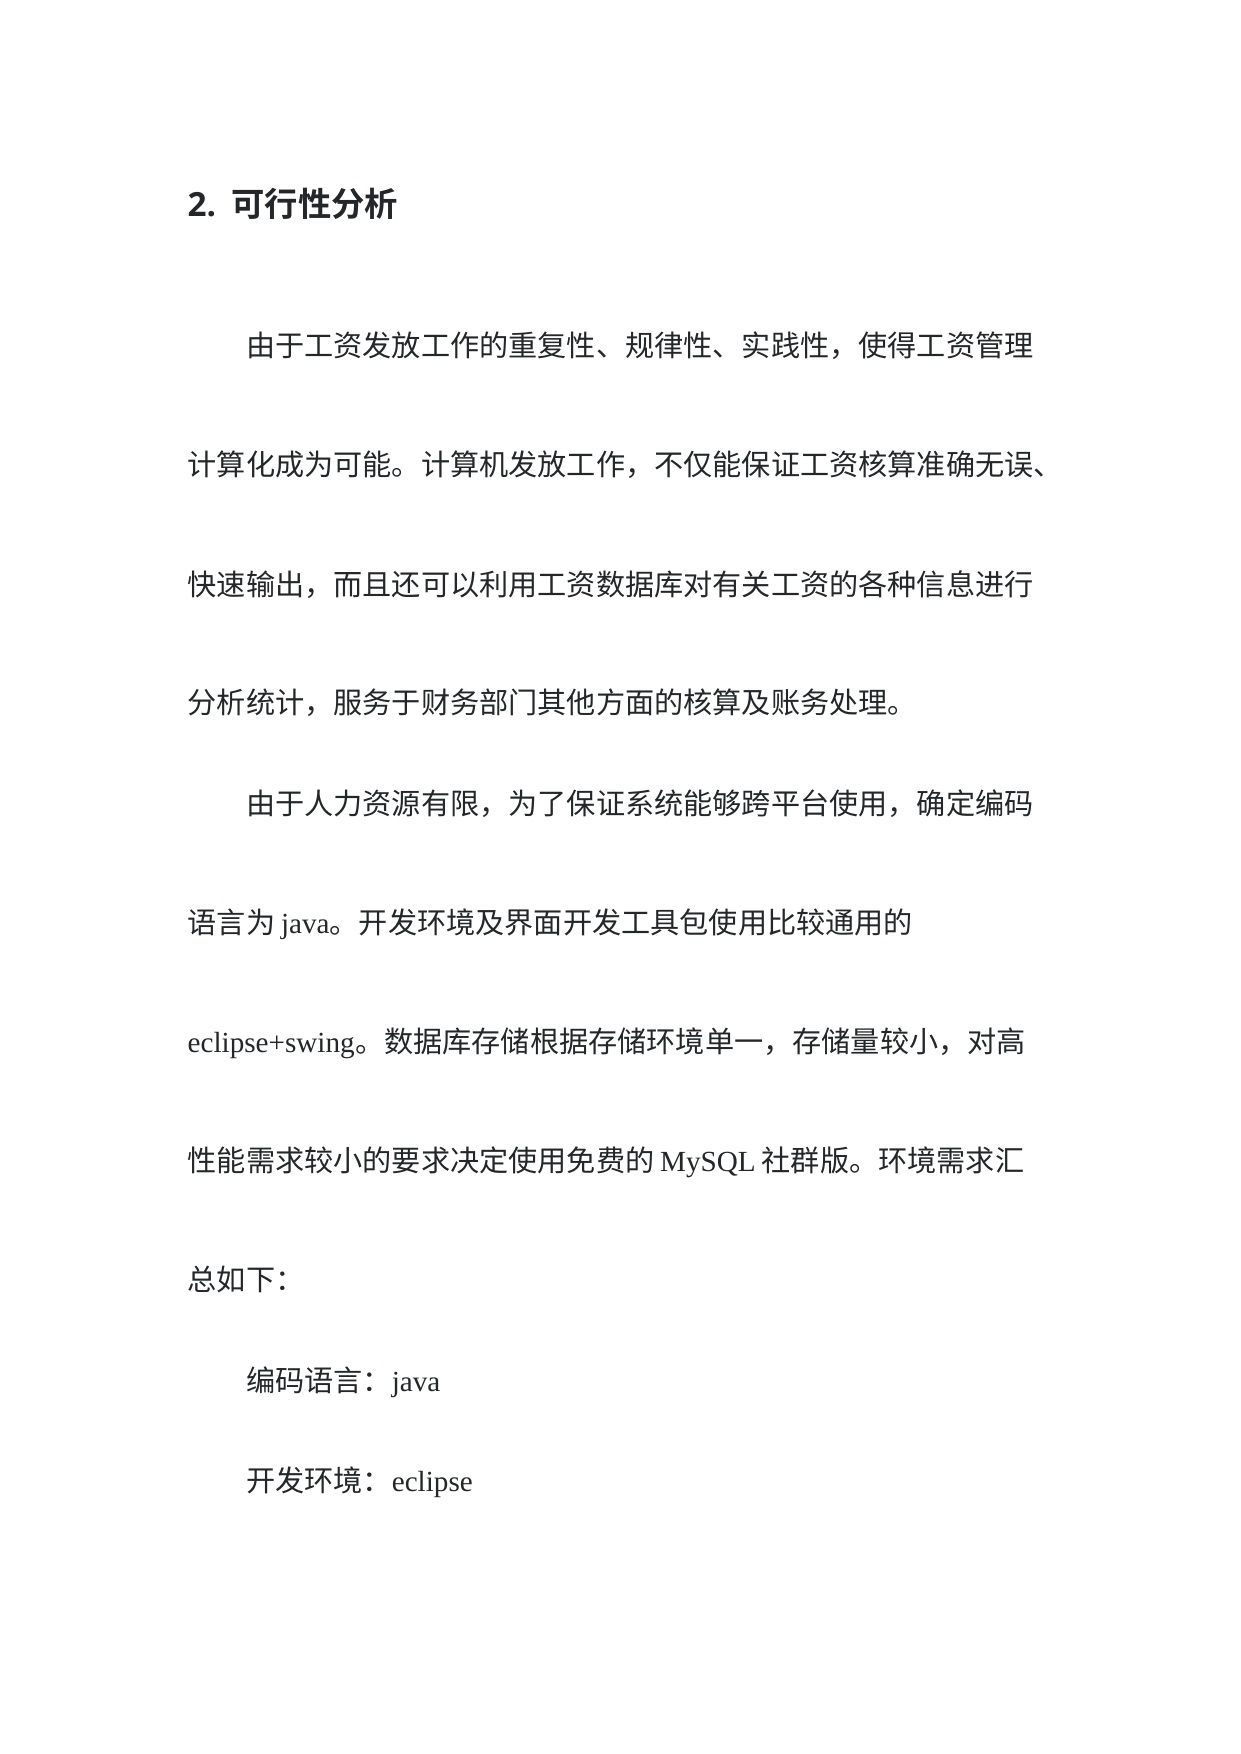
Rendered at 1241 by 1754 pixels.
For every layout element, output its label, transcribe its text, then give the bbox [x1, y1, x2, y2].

text 由于工资发放工作的重复性、规律性、实践性，使得工资管理计算化成为可能。计算机发放工作，不仅能保证工资核算准确无误、快速输出，而且还可以利用工资数据库对有关工资的各种信息进行分析统计，服务于财务部门其他方面的核算及账务处理。 [187, 304, 1053, 741]
text 开发环境：eclipse [187, 1439, 1053, 1519]
text 由于人力资源有限，为了保证系统能够跨平台使用，确定编码语言为java。开发环境及界面开发工具包使用比较通用的eclipse+swing。数据库存储根据存储环境单一，存储量较小，对高性能需求较小的要求决定使用免费的MySQL社群版。环境需求汇总如下： [187, 762, 1053, 1318]
text 编码语言：java [187, 1339, 1053, 1418]
subtitle 可行性分析 [187, 163, 1053, 242]
